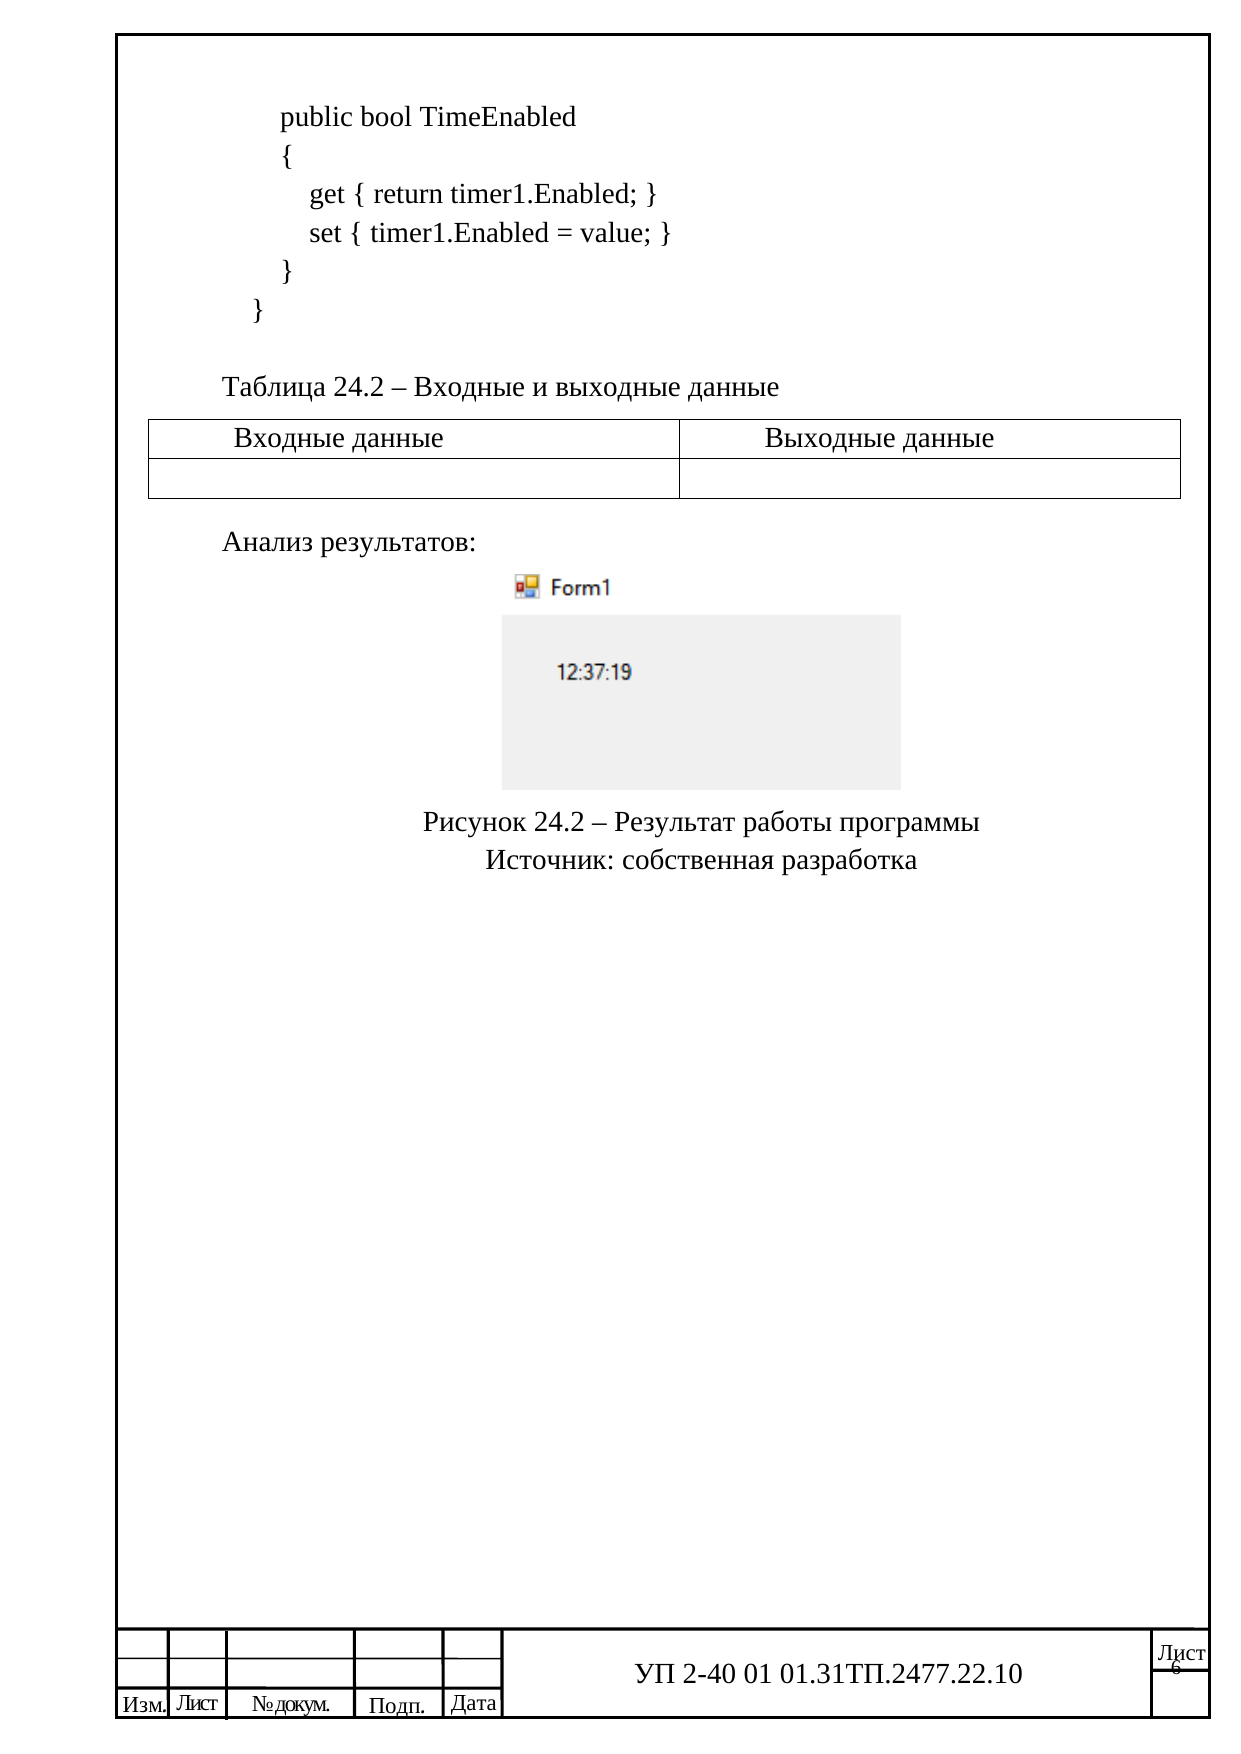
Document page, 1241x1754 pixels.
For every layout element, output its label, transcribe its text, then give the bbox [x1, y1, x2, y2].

text Рисунок 24.2 – Результат работы программы [148, 804, 1181, 837]
text } [148, 292, 1181, 325]
table_cell [149, 459, 679, 498]
text get { return timer1.Enabled; } [148, 176, 1181, 210]
text Анализ результатов: [148, 524, 1181, 558]
table_header Выходные данные [680, 420, 1180, 458]
picture [501, 574, 901, 790]
text Источник: собственная разработка [148, 842, 1181, 876]
text set { timer1.Enabled = value; } [148, 215, 1181, 248]
text public bool TimeEnabled [148, 99, 1181, 133]
table_header Входные данные [149, 420, 679, 458]
text Таблица 24.2 – Входные и выходные данные [148, 369, 1181, 402]
text } [148, 253, 1181, 287]
table_cell [680, 459, 1180, 498]
text { [148, 138, 1181, 171]
